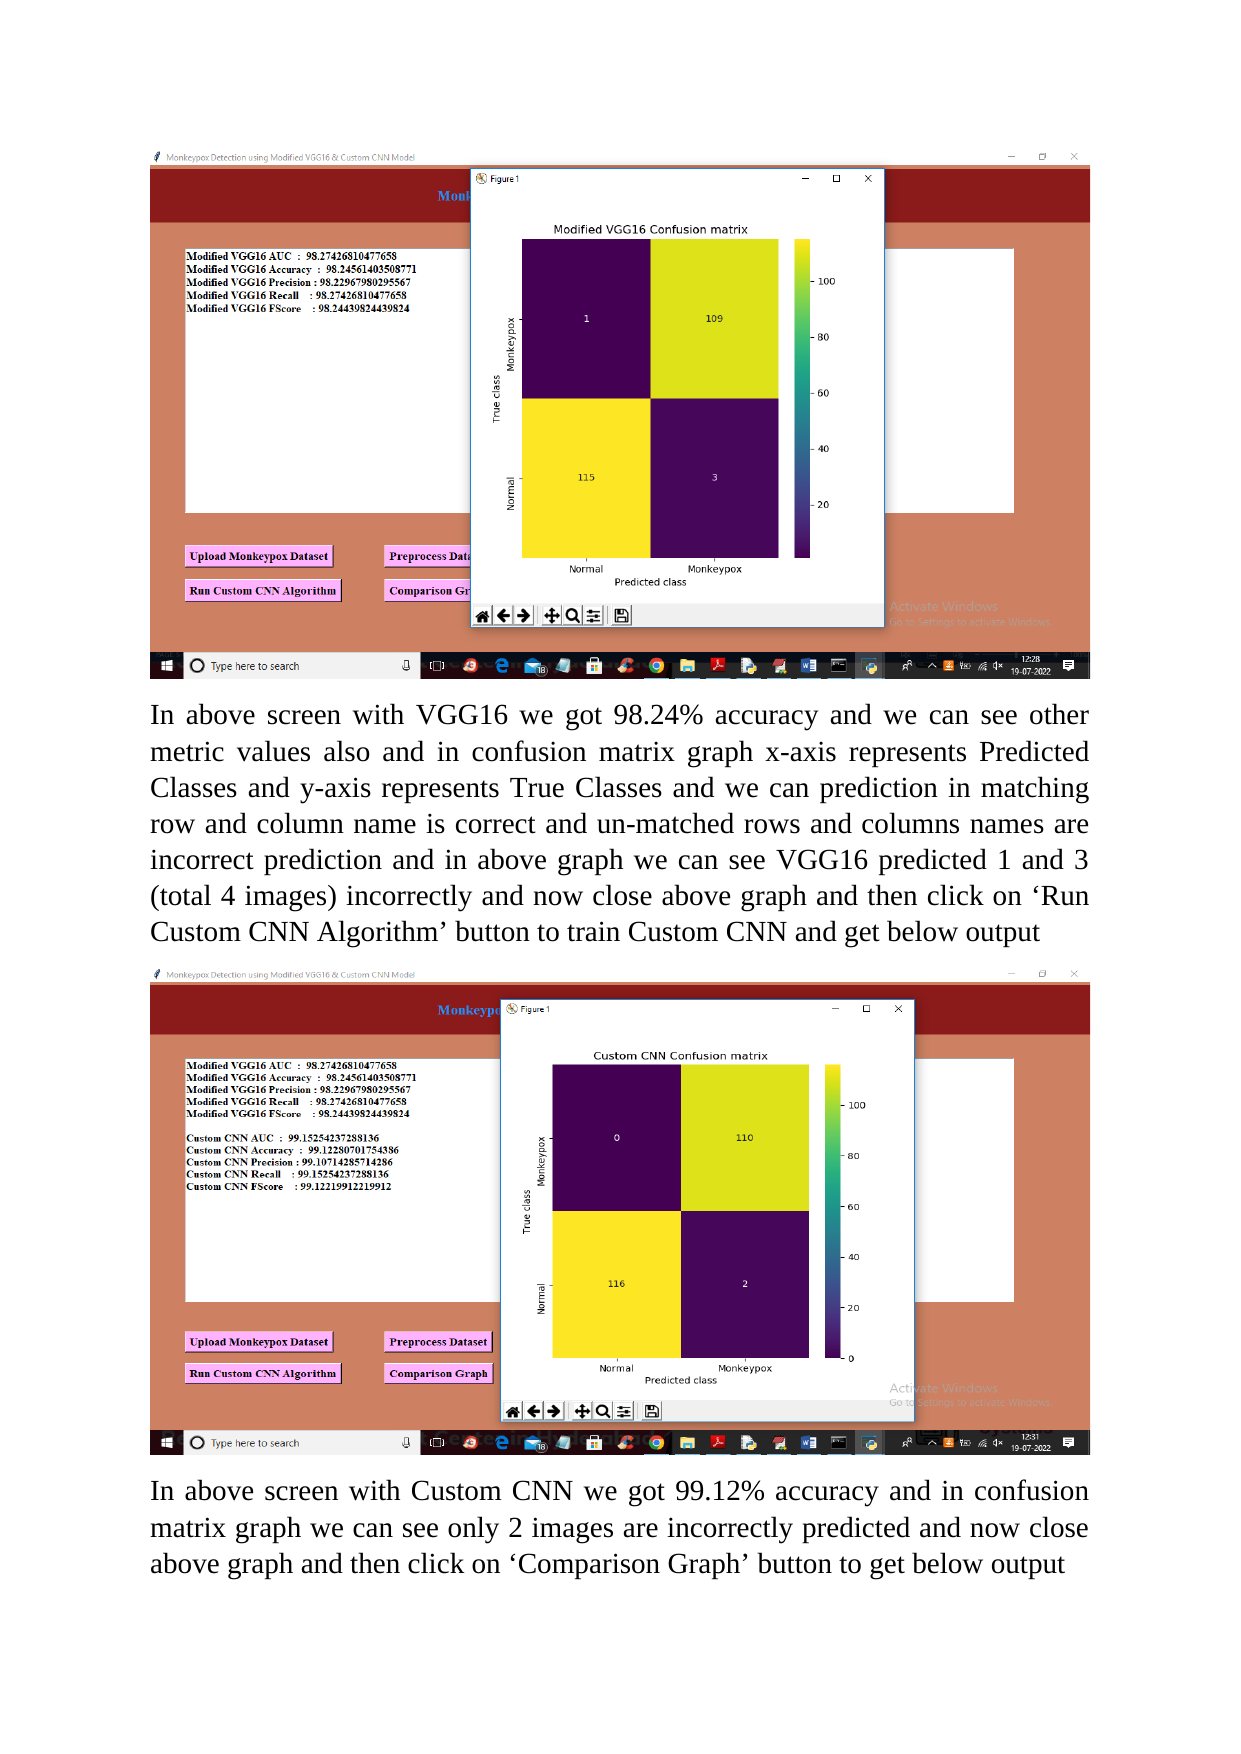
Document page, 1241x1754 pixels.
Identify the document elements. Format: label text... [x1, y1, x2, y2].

picture [150, 150, 1091, 679]
picture [150, 967, 1091, 1455]
text In above screen with Custom CNN we got 99.12% accuracy and in confusion matrix graph we can see only 2 images are incorrectly predicted and now close above graph and then click on ‘Comparison Graph’ button to get below output [150, 1473, 1090, 1579]
text In above screen with VGG16 we got 98.24% accuracy and we can see other metric values also and in confusion matrix graph x-axis represents Predicted Classes and y-axis represents True Classes and we can prediction in matching row and column name is correct and un-matched rows and columns names are incorrect prediction and in above graph we can see VGG16 predicted 1 and 3 (total 4 images) incorrectly and now close above graph and then click on ‘Run Custom CNN Algorithm’ button to train Custom CNN and get below output [150, 697, 1090, 948]
